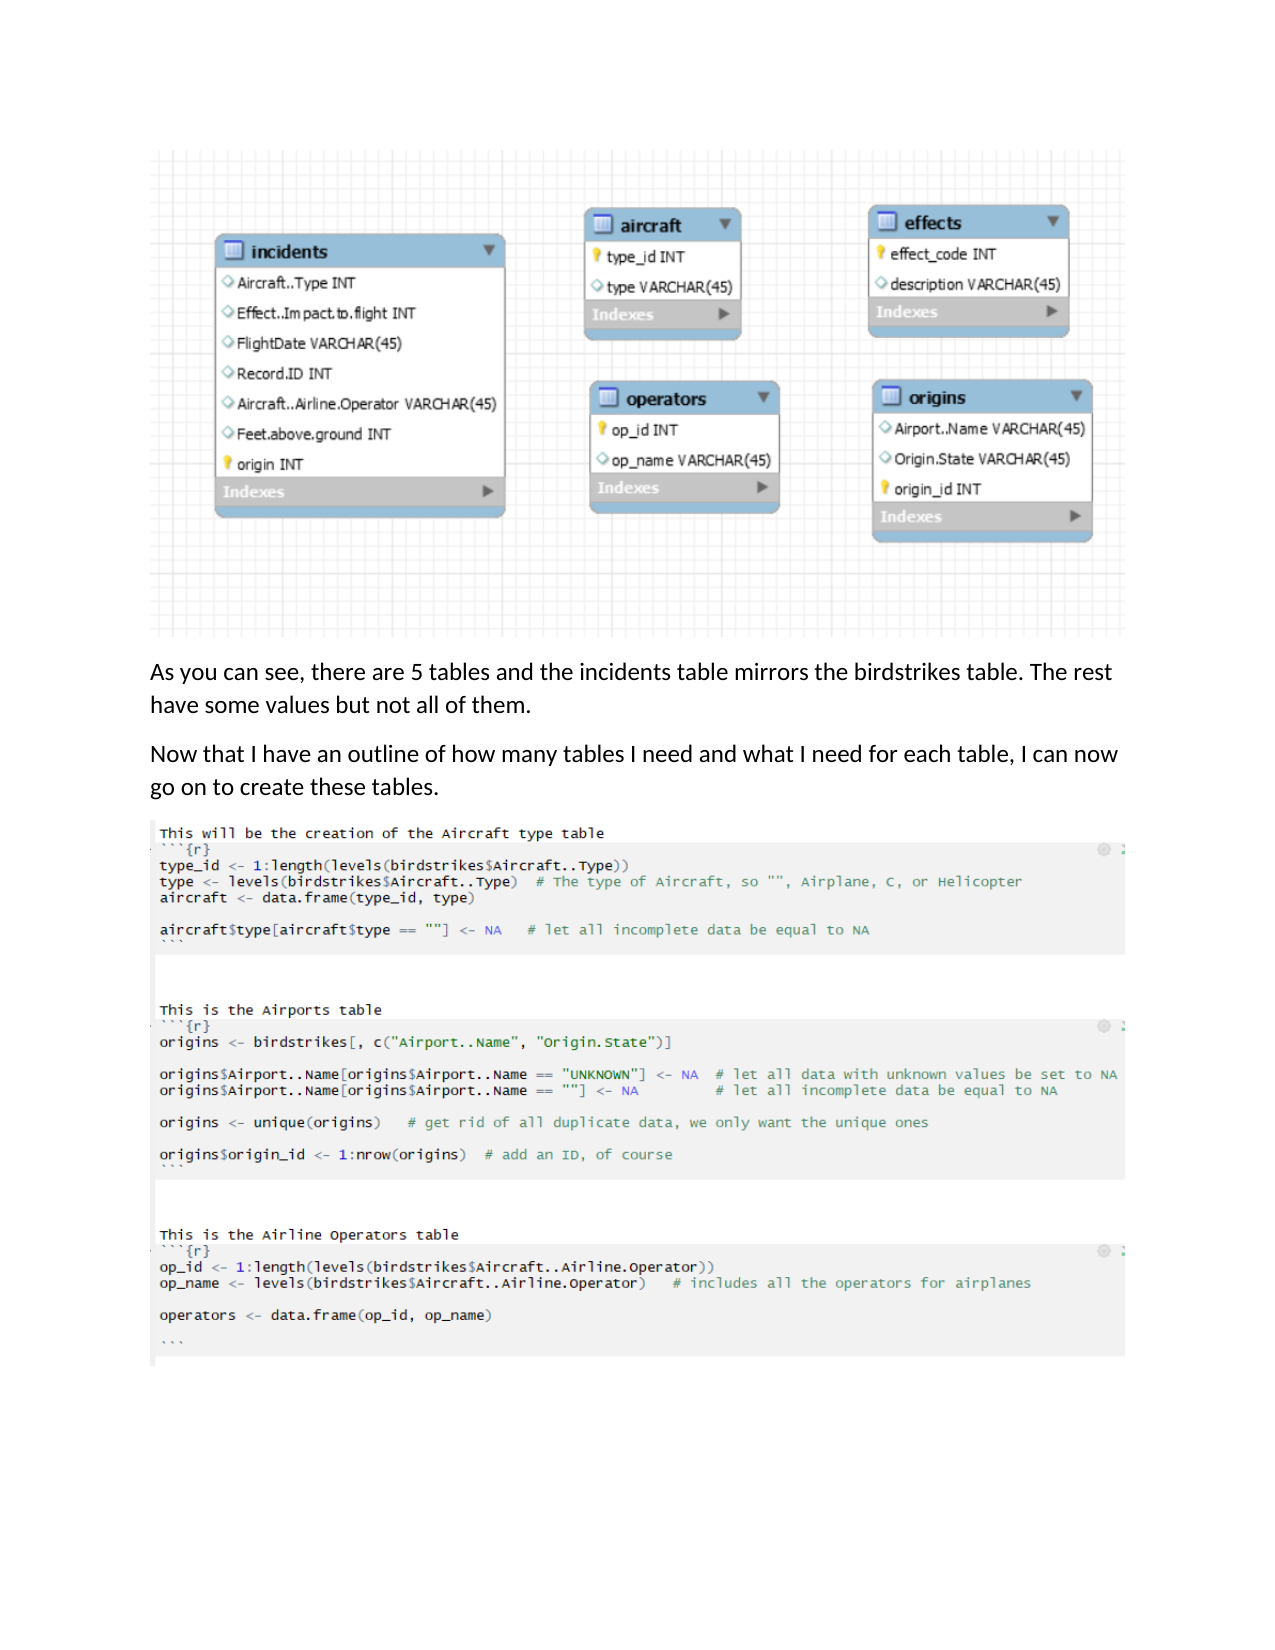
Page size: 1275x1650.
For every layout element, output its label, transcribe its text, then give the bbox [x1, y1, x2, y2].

text Now that I have an outline of how many tables I need and what I need for each table, I can now go on to create these tables. [150, 738, 1125, 802]
text As you can see, there are 5 tables and the incidents table mirrors the birdstrikes table. The rest have some values but not all of them. [150, 656, 1125, 719]
